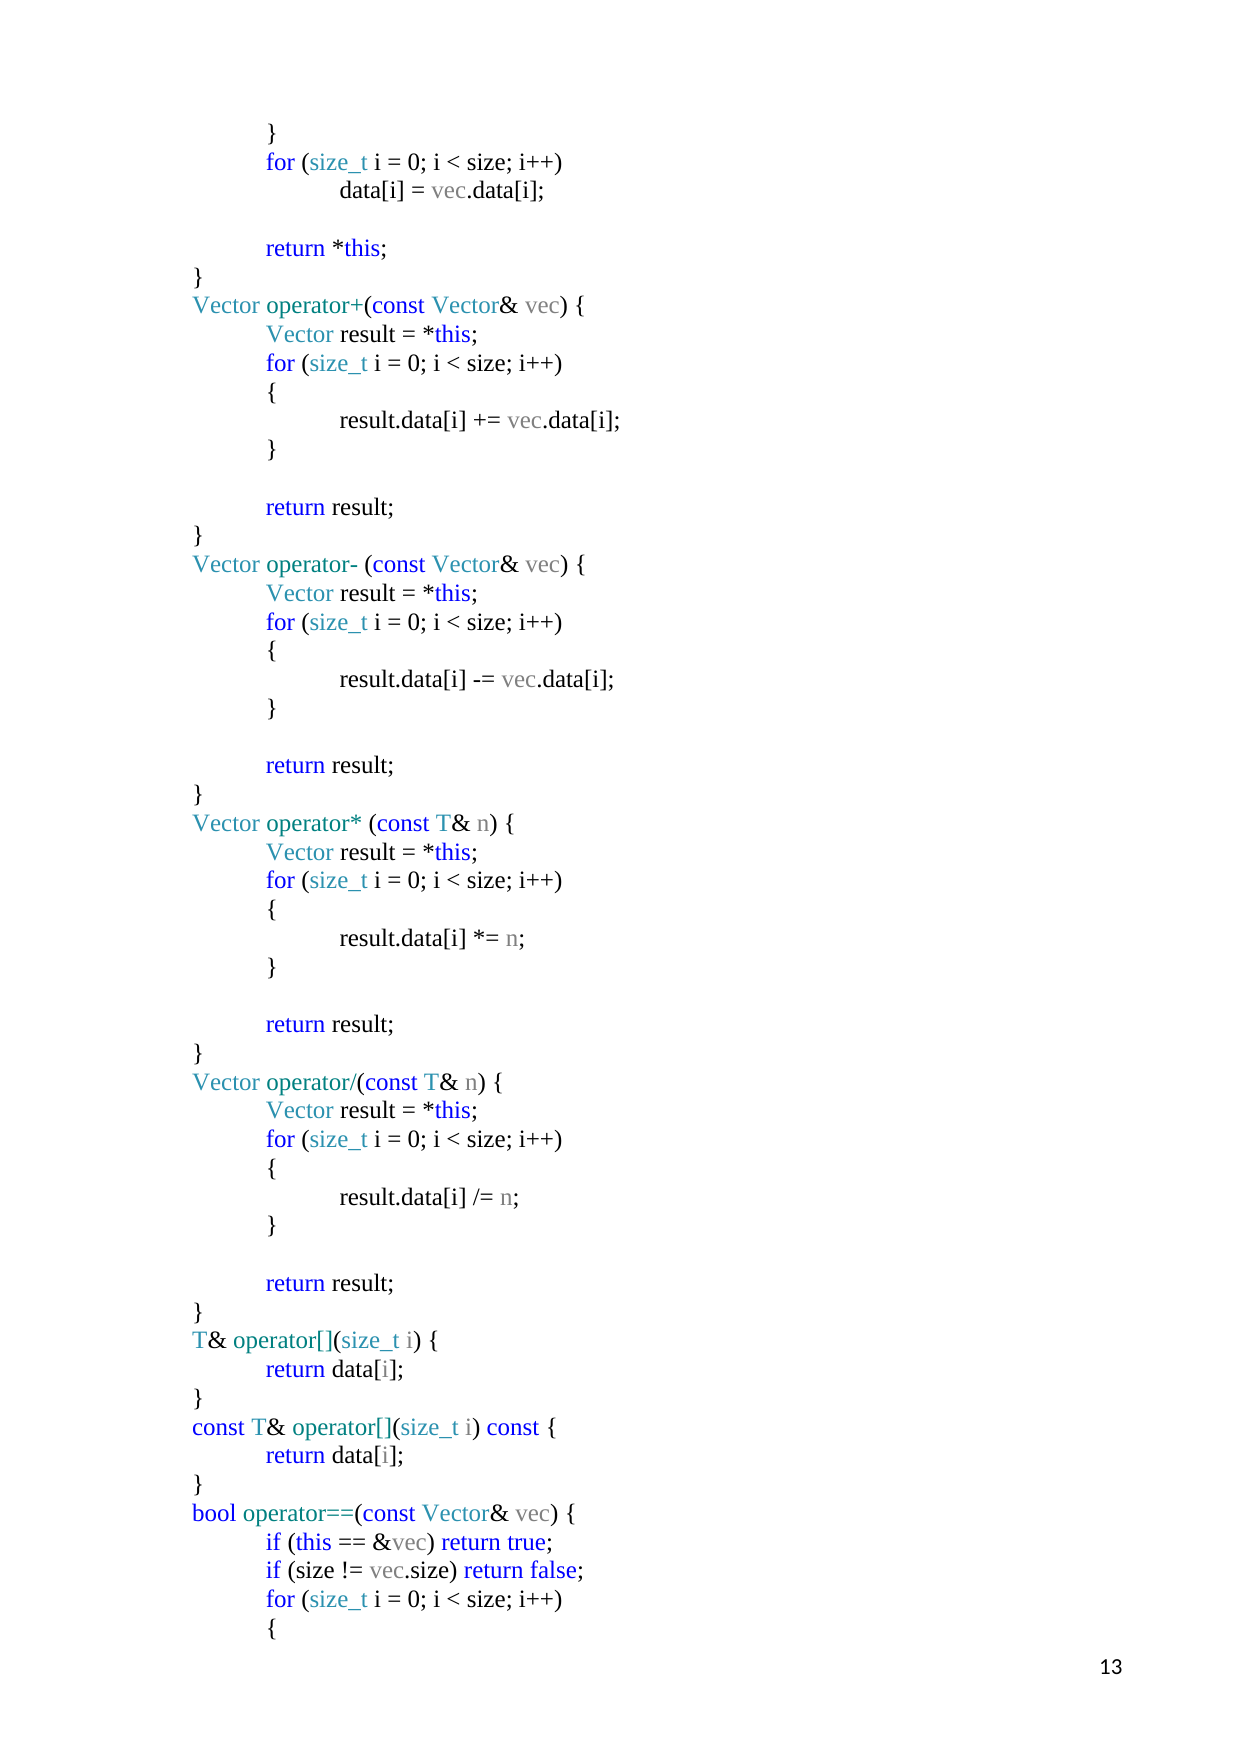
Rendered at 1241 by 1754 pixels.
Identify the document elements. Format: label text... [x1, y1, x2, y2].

text Vector operator* (const T& n) { [118, 808, 1122, 837]
text } [118, 693, 1122, 722]
text for (size_t i = 0; i < size; i++) [118, 147, 1122, 176]
text } [118, 1038, 1122, 1067]
text Vector result = *this; [118, 578, 1122, 607]
text for (size_t i = 0; i < size; i++) [118, 607, 1122, 636]
text Vector operator+(const Vector& vec) { [118, 291, 1122, 319]
text } [118, 1297, 1122, 1326]
text Vector result = *this; [118, 319, 1122, 348]
text } [118, 1383, 1122, 1412]
text return result; [118, 751, 1122, 779]
text } [118, 118, 1122, 147]
text return data[i]; [118, 1441, 1122, 1469]
text return data[i]; [118, 1354, 1122, 1383]
text return *this; [118, 233, 1122, 262]
text if (this == &vec) return true; [118, 1527, 1122, 1556]
text } [118, 952, 1122, 981]
text } [118, 1211, 1122, 1239]
text } [118, 779, 1122, 808]
text } [118, 434, 1122, 463]
text return result; [118, 492, 1122, 521]
text result.data[i] *= n; [118, 923, 1122, 952]
text Vector result = *this; [118, 837, 1122, 866]
text for (size_t i = 0; i < size; i++) [118, 866, 1122, 894]
text result.data[i] += vec.data[i]; [118, 406, 1122, 434]
text T& operator[](size_t i) { [118, 1326, 1122, 1354]
text return result; [118, 1268, 1122, 1297]
text if (size != vec.size) return false; [118, 1556, 1122, 1584]
text result.data[i] /= n; [118, 1182, 1122, 1211]
text { [118, 1613, 1122, 1642]
text } [118, 521, 1122, 549]
text for (size_t i = 0; i < size; i++) [118, 348, 1122, 377]
text { [118, 636, 1122, 664]
text Vector operator- (const Vector& vec) { [118, 549, 1122, 578]
text data[i] = vec.data[i]; [118, 176, 1122, 204]
text } [118, 1469, 1122, 1498]
text } [118, 262, 1122, 291]
text { [118, 377, 1122, 406]
text for (size_t i = 0; i < size; i++) [118, 1124, 1122, 1153]
text result.data[i] -= vec.data[i]; [118, 664, 1122, 693]
text const T& operator[](size_t i) const { [118, 1412, 1122, 1441]
text Vector operator/(const T& n) { [118, 1067, 1122, 1096]
text return result; [118, 1009, 1122, 1038]
text bool operator==(const Vector& vec) { [118, 1498, 1122, 1527]
text { [118, 894, 1122, 923]
text for (size_t i = 0; i < size; i++) [118, 1584, 1122, 1613]
text { [118, 1153, 1122, 1182]
text Vector result = *this; [118, 1096, 1122, 1124]
